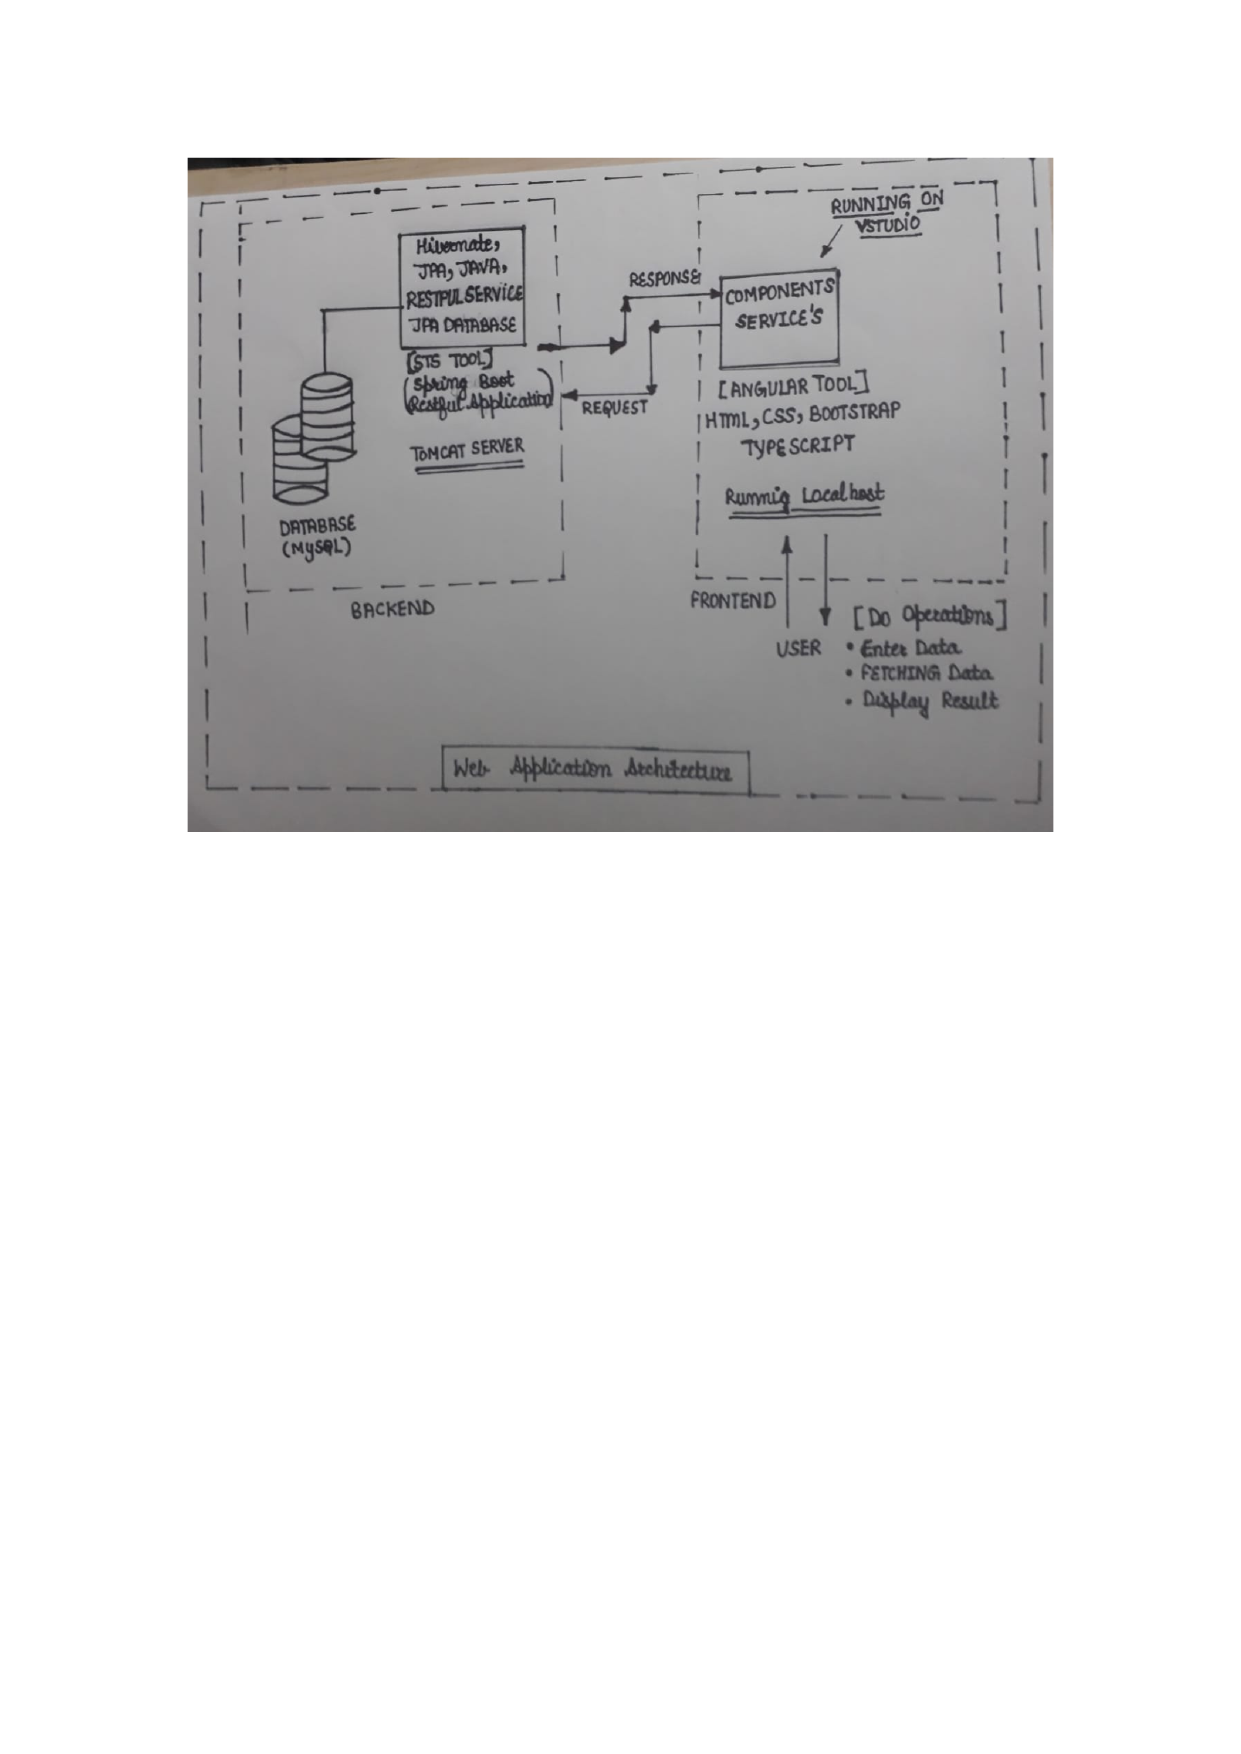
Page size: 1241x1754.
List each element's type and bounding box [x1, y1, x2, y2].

picture [187, 158, 1054, 832]
